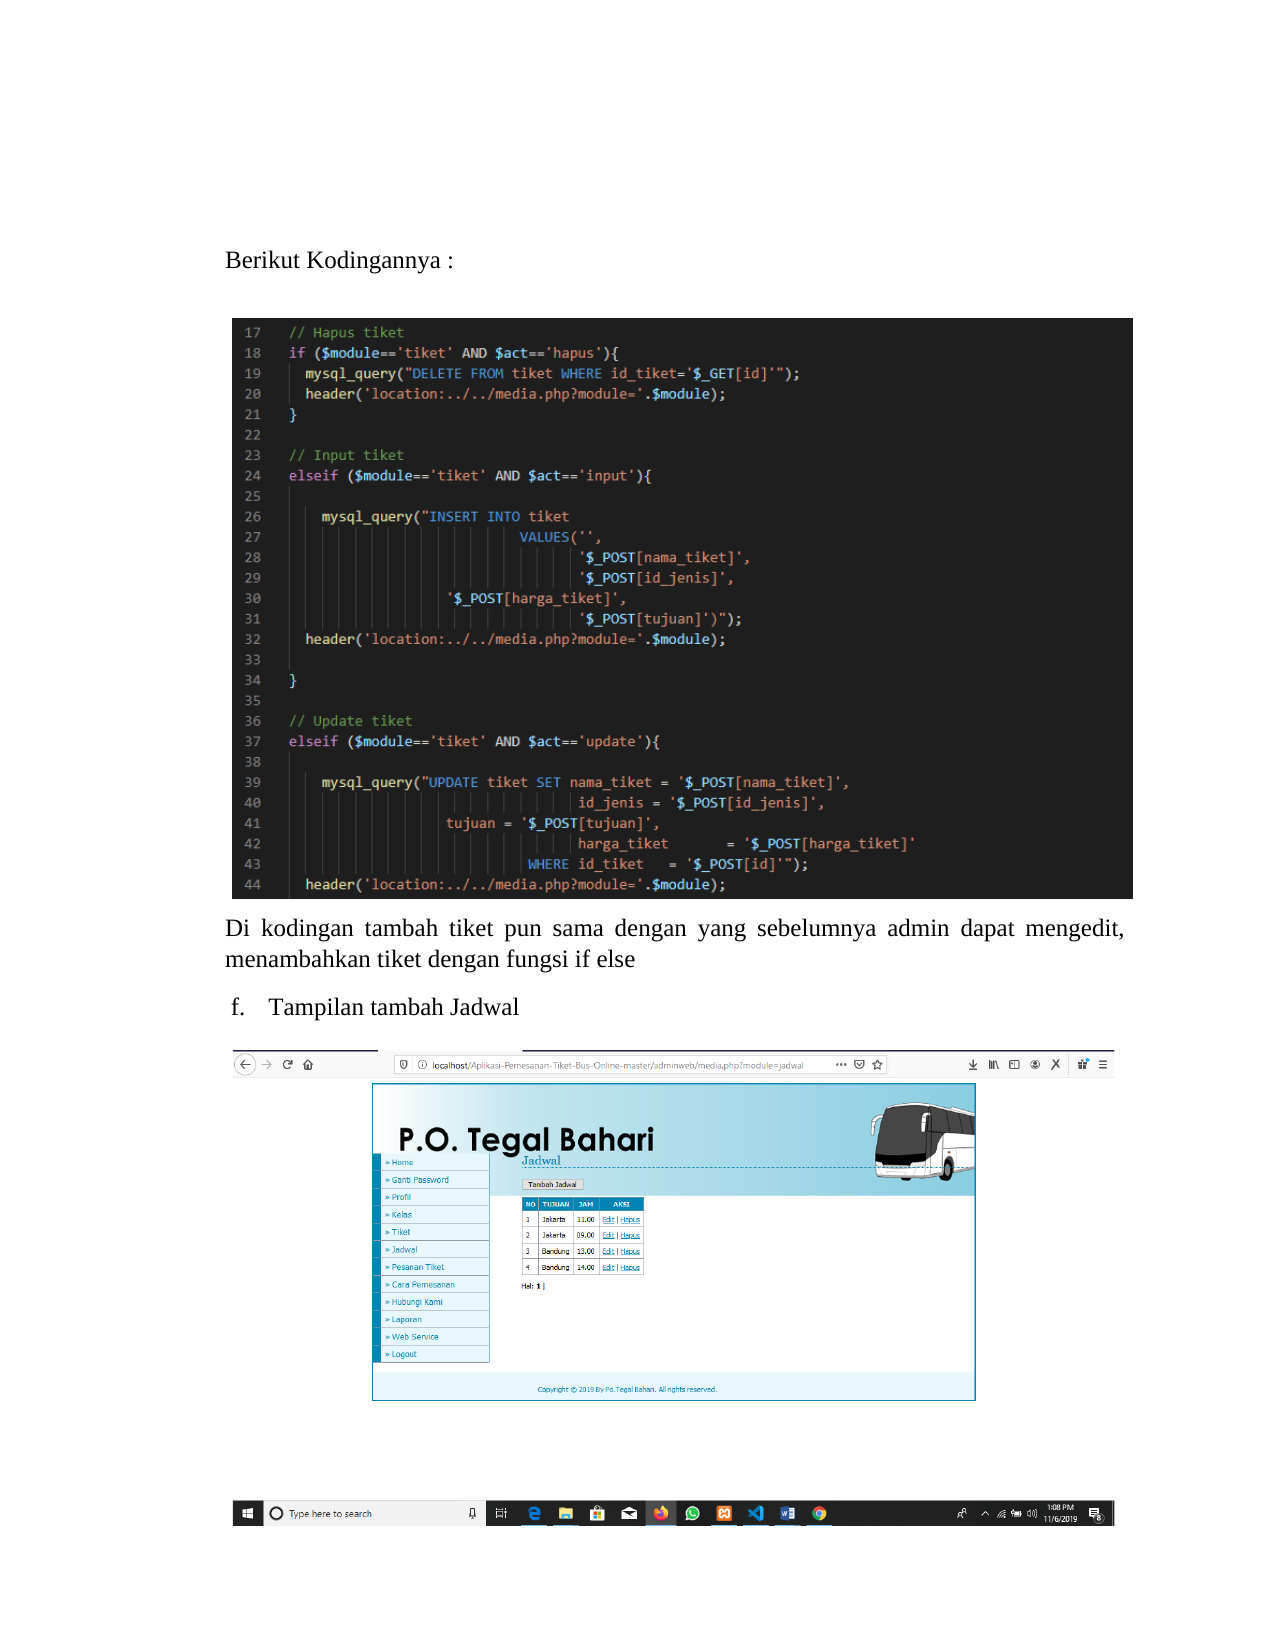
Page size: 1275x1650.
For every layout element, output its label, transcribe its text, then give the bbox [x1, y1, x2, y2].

text Di kodingan tambah tiket pun sama dengan yang sebelumnya admin dapat mengedit, menambahkan tiket dengan fungsi if else [225, 913, 1125, 973]
text Berikut Kodingannya : [150, 245, 1125, 274]
picture [232, 318, 1133, 899]
picture [232, 1050, 1115, 1526]
list Tampilan tambah Jadwal [231, 992, 1125, 1021]
